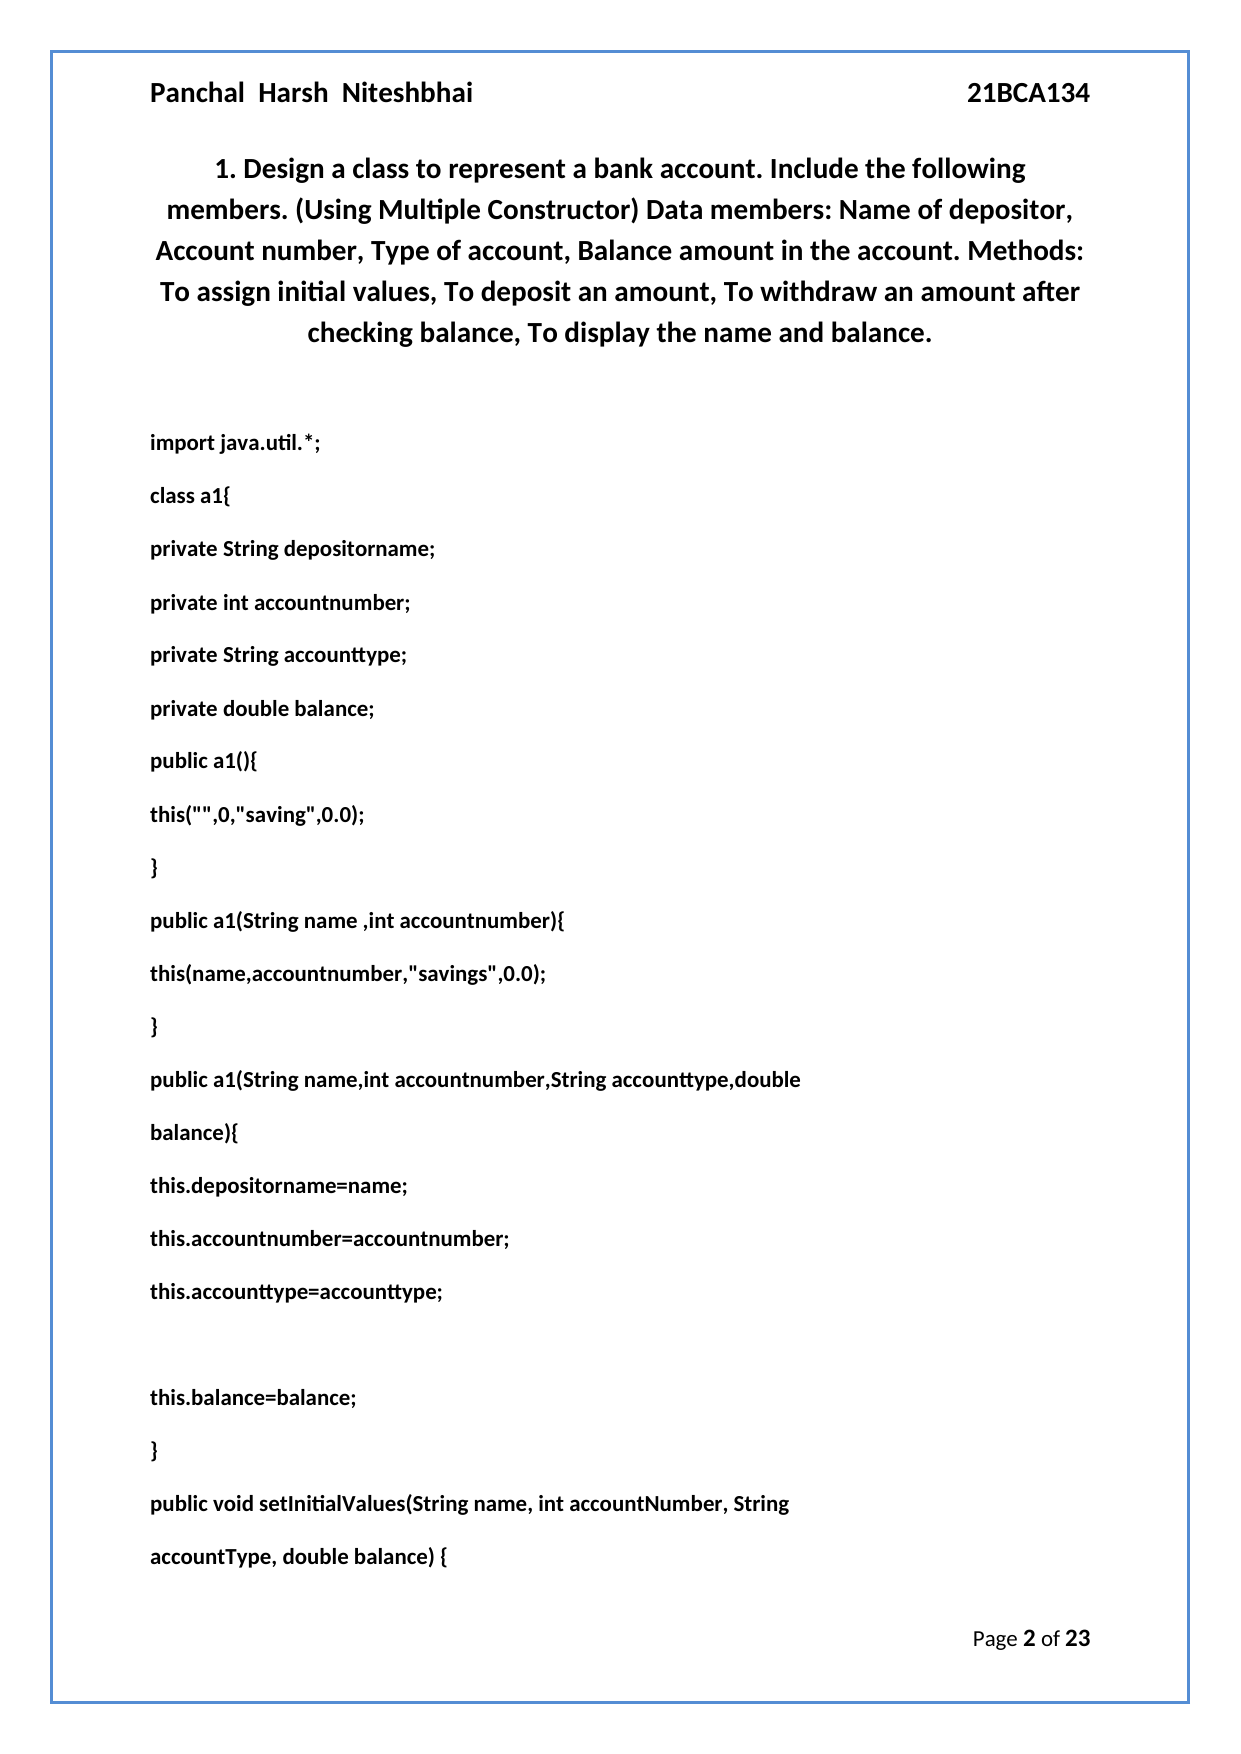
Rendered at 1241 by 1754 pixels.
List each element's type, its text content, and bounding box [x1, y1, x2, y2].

text } [150, 853, 1090, 881]
text } [150, 1012, 1090, 1040]
text private double balance; [150, 694, 1090, 722]
text this.balance=balance; [150, 1383, 1090, 1411]
text private String accounttype; [150, 641, 1090, 669]
text 1. Design a class to represent a bank account. Include the following members. (Using Multiple Constructor) Data members: Name of depositor, Account number, Type of account, Balance amount in the account. Methods: To assign initial values, To deposit an amount, To withdraw an amount after checking balance, To display the name and balance. [150, 150, 1090, 349]
text public a1(String name ,int accountnumber){ [150, 906, 1090, 934]
text this.accountnumber=accountnumber; [150, 1224, 1090, 1252]
text this.accounttype=accounttype; [150, 1277, 1090, 1305]
text import java.util.*; [150, 428, 1090, 457]
text accountType, double balance) { [150, 1542, 1090, 1570]
text this("",0,"saving",0.0); [150, 800, 1090, 828]
text balance){ [150, 1118, 1090, 1146]
text public void setInitialValues(String name, int accountNumber, String [150, 1489, 1090, 1517]
text public a1(String name,int accountnumber,String accounttype,double [150, 1065, 1090, 1093]
text class a1{ [150, 482, 1090, 509]
text private int accountnumber; [150, 588, 1090, 616]
text } [150, 1436, 1090, 1464]
text private String depositorname; [150, 534, 1090, 563]
text public a1(){ [150, 747, 1090, 775]
text this(name,accountnumber,"savings",0.0); [150, 959, 1090, 987]
text this.depositorname=name; [150, 1171, 1090, 1199]
